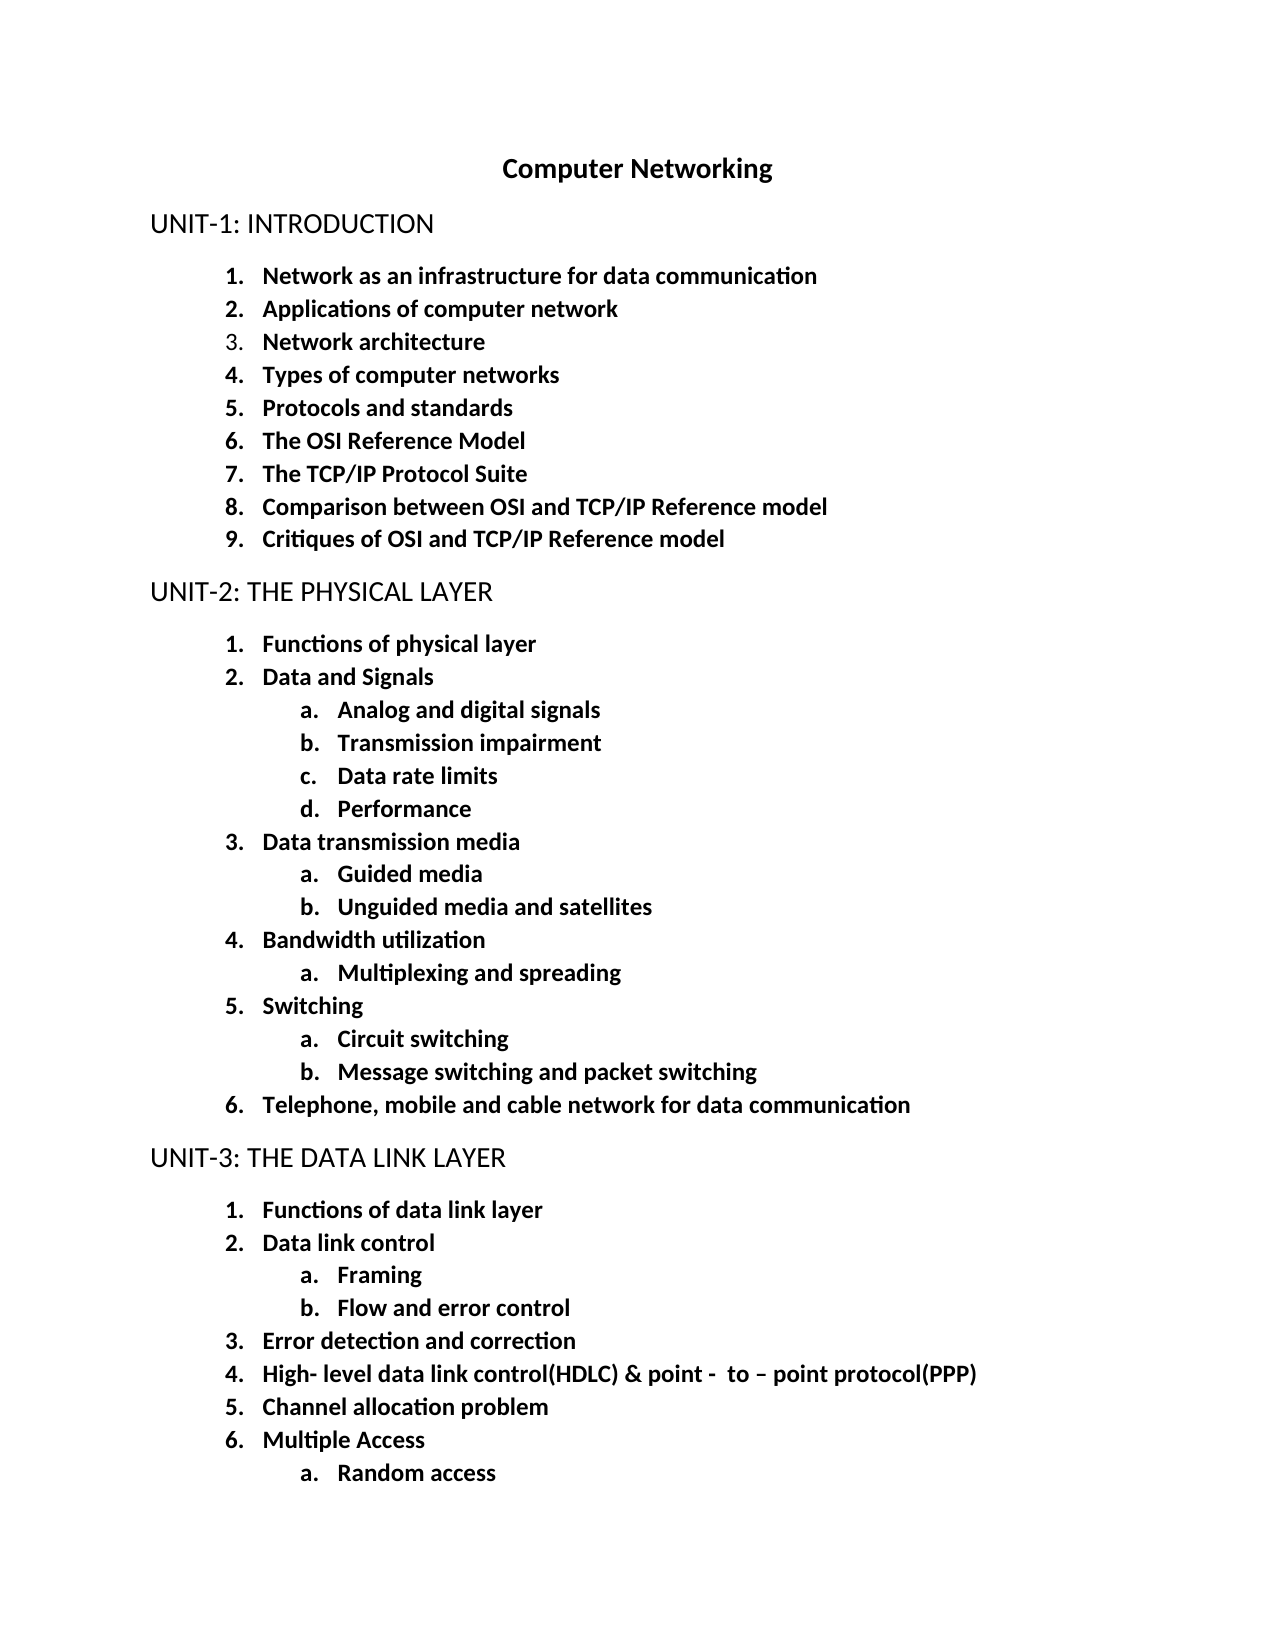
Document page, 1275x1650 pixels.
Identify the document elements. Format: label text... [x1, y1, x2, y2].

list Telephone, mobile and cable network for data communication [225, 1089, 1125, 1119]
list Network as an infrastructure for data communication [225, 260, 1125, 291]
list High- level data link control(HDLC) & point - to – point protocol(PPP) [225, 1358, 1125, 1389]
list Analog and digital signals [300, 694, 1125, 724]
list Critiques of OSI and TCP/IP Reference model [225, 523, 1125, 554]
text Computer Networking [150, 150, 1125, 186]
list The OSI Reference Model [225, 425, 1125, 455]
list Multiplexing and spreading [300, 957, 1125, 988]
list Data and Signals [225, 661, 1125, 692]
text UNIT-2: THE PHYSICAL LAYER [150, 573, 1125, 609]
list Multiple Access [225, 1424, 1125, 1455]
list Error detection and correction [225, 1325, 1125, 1356]
list Message switching and packet switching [300, 1056, 1125, 1087]
list Channel allocation problem [225, 1391, 1125, 1422]
list Data transmission media [225, 826, 1125, 856]
list Transmission impairment [300, 727, 1125, 757]
list Bandwidth utilization [225, 924, 1125, 955]
list Types of computer networks [225, 359, 1125, 389]
list Data link control [225, 1227, 1125, 1257]
list Unguided media and satellites [300, 892, 1125, 922]
text UNIT-3: THE DATA LINK LAYER [150, 1139, 1125, 1174]
list Performance [300, 793, 1125, 823]
list Comparison between OSI and TCP/IP Reference model [225, 491, 1125, 521]
list Circuit switching [300, 1023, 1125, 1054]
list Random access [300, 1457, 1125, 1488]
list The TCP/IP Protocol Suite [225, 458, 1125, 488]
list Flow and error control [300, 1292, 1125, 1323]
list Network architecture [225, 326, 1125, 357]
list Protocols and standards [225, 392, 1125, 422]
list Guided media [300, 859, 1125, 889]
text UNIT-1: INTRODUCTION [150, 205, 1125, 241]
list Functions of physical layer [225, 628, 1125, 659]
list Functions of data link layer [225, 1194, 1125, 1224]
list Switching [225, 990, 1125, 1021]
list Applications of computer network [225, 293, 1125, 324]
list Framing [300, 1259, 1125, 1290]
list Data rate limits [300, 760, 1125, 790]
